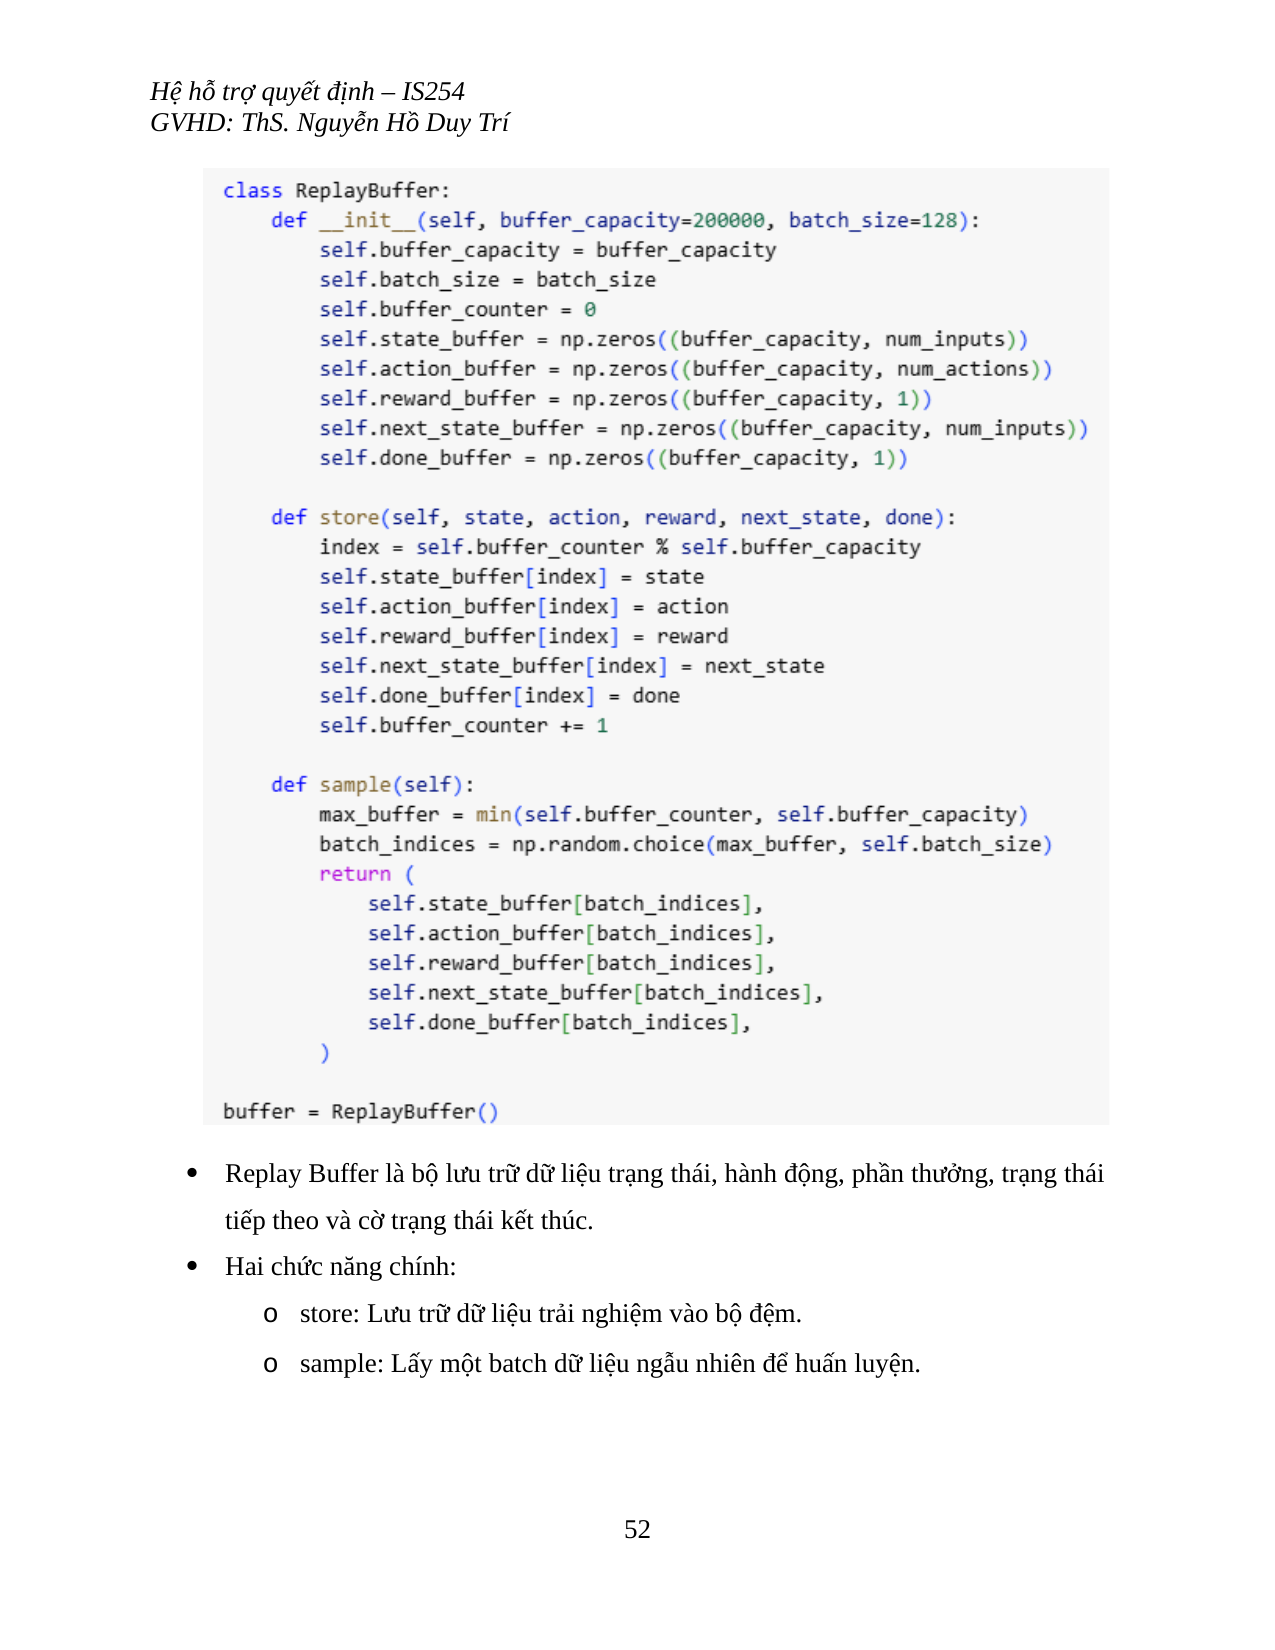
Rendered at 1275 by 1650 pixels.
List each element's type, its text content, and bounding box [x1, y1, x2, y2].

list store: Lưu trữ dữ liệu trải nghiệm vào bộ đệm. [262, 1297, 1125, 1331]
picture [203, 168, 1110, 1125]
list Hai chức năng chính: [187, 1250, 1125, 1282]
list Replay Buffer là bộ lưu trữ dữ liệu trạng thái, hành động, phần thưởng, trạng thái tiếp theo và cờ trạng thái kết thúc. [187, 1157, 1125, 1235]
list sample: Lấy một batch dữ liệu ngẫu nhiên để huấn luyện. [262, 1347, 1125, 1381]
